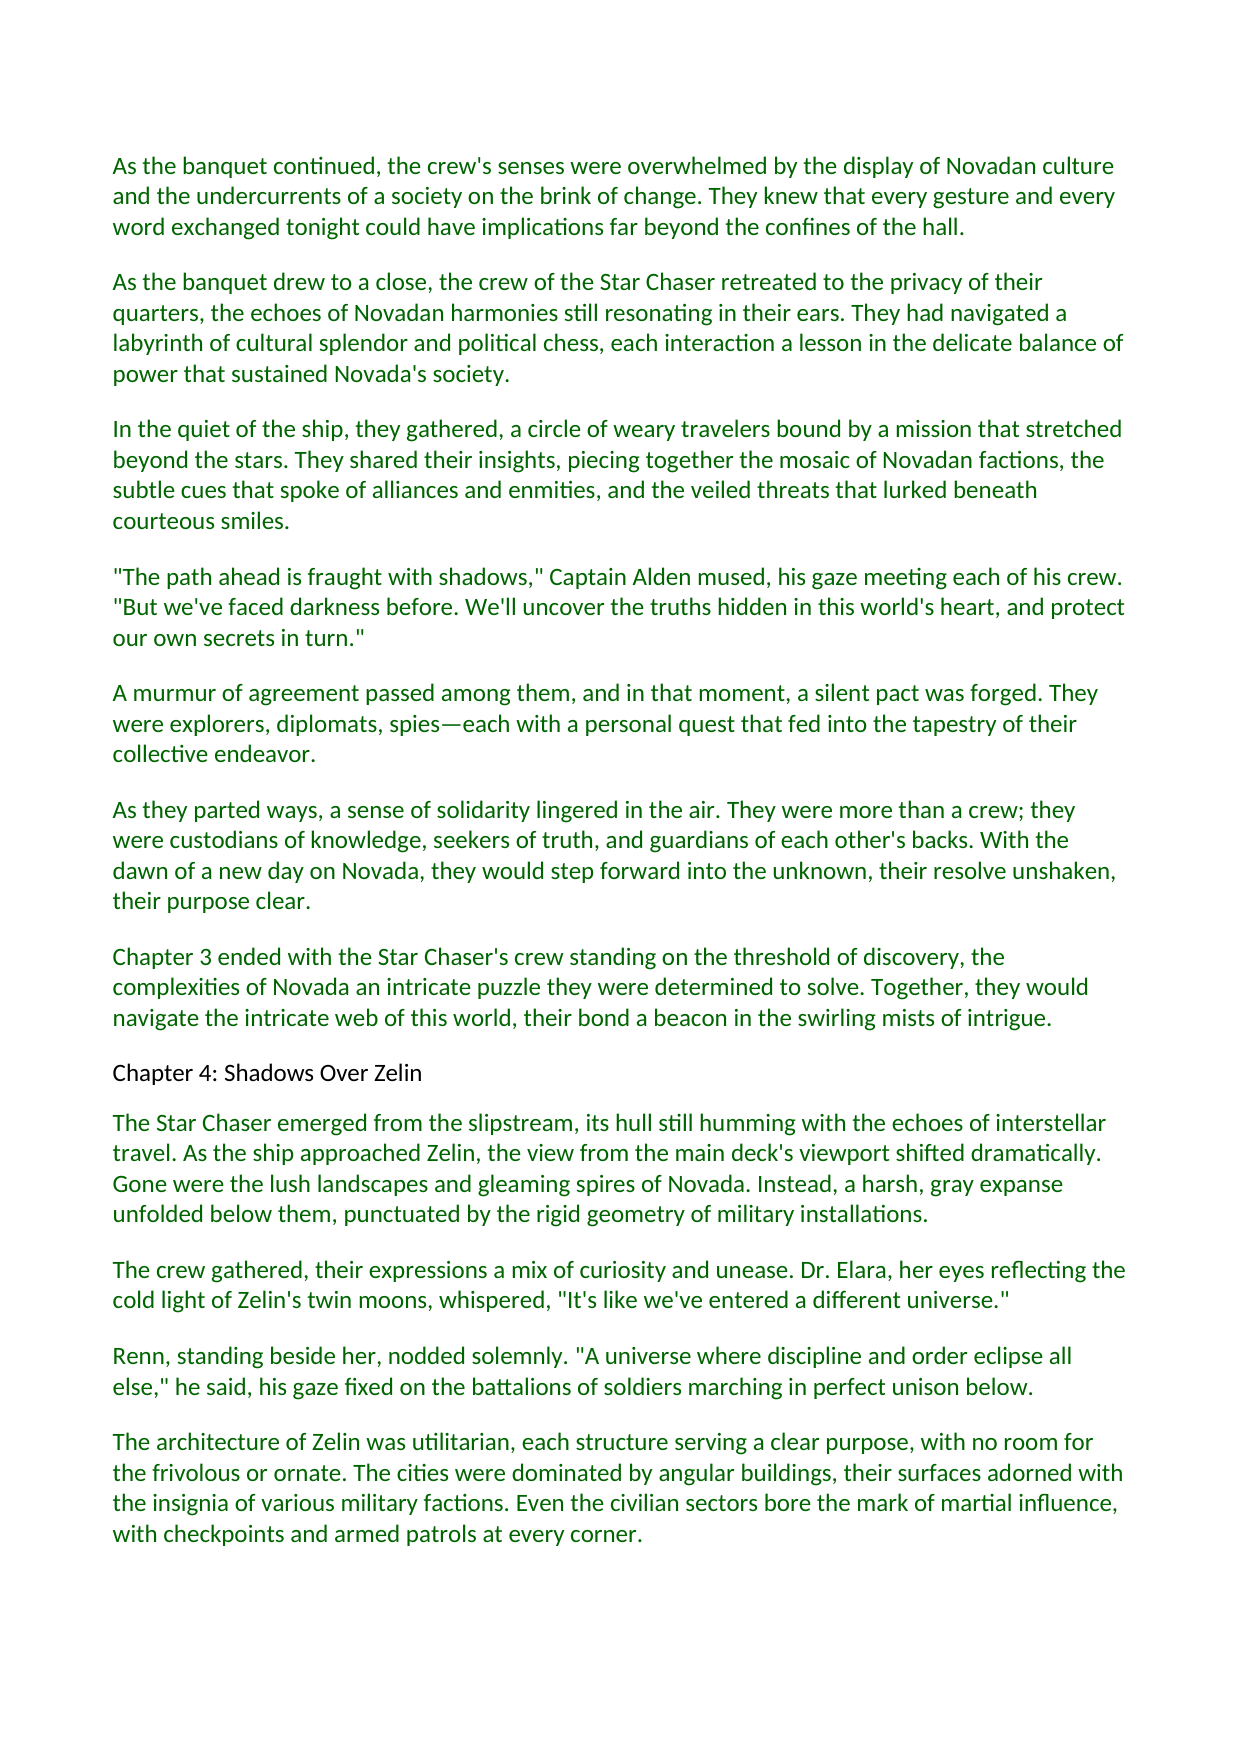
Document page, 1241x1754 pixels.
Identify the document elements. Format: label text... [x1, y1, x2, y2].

text The architecture of Zelin was utilitarian, each structure serving a clear purpose, with no room for the frivolous or ornate. The cities were dominated by angular buildings, their surfaces adorned with the insignia of various military factions. Even the civilian sectors bore the mark of martial influence, with checkpoints and armed patrols at every corner. [112, 1426, 1128, 1548]
text As the banquet drew to a close, the crew of the Star Chaser retreated to the privacy of their quarters, the echoes of Novadan harmonies still resonating in their ears. They had navigated a labyrinth of cultural splendor and political chess, each interaction a lesson in the delicate balance of power that sustained Novada's society. [112, 267, 1128, 389]
text Renn, standing beside her, nodded solemnly. "A universe where discipline and order eclipse all else," he said, his gaze fixed on the battalions of soldiers marching in perfect unison below. [112, 1340, 1128, 1401]
text As the banquet continued, the crew's senses were overwhelmed by the display of Novadan culture and the undercurrents of a society on the brink of change. They knew that every gesture and every word exchanged tonight could have implications far beyond the confines of the hall. [112, 150, 1128, 242]
text Chapter 4: Shadows Over Zelin [112, 1057, 1128, 1088]
text "The path ahead is fraught with shadows," Captain Alden mused, his gaze meeting each of his crew. "But we've faced darkness before. We'll uncover the truths hidden in this world's heart, and protect our own secrets in turn." [112, 561, 1128, 652]
text A murmur of agreement passed among them, and in that moment, a silent pact was forged. They were explorers, diplomats, spies—each with a personal quest that fed into the tapestry of their collective endeavor. [112, 677, 1128, 769]
text The Star Chaser emerged from the slipstream, its hull still humming with the echoes of interstellar travel. As the ship approached Zelin, the view from the main deck's viewport shifted dramatically. Gone were the lush landscapes and gleaming spires of Novada. Instead, a harsh, gray expanse unfolded below them, punctuated by the rigid geometry of military installations. [112, 1107, 1128, 1229]
text As they parted ways, a sense of solidarity lingered in the air. They were more than a crew; they were custodians of knowledge, seekers of truth, and guardians of each other's backs. With the dawn of a new day on Novada, they would step forward into the unknown, their resolve unshaken, their purpose clear. [112, 794, 1128, 916]
text The crew gathered, their expressions a mix of curiosity and unease. Dr. Elara, her eyes reflecting the cold light of Zelin's twin moons, whispered, "It's like we've entered a different universe." [112, 1254, 1128, 1315]
text Chapter 3 ended with the Star Chaser's crew standing on the threshold of discovery, the complexities of Novada an intricate puzzle they were determined to solve. Together, they would navigate the intricate web of this world, their bond a beacon in the swirling mists of intrigue. [112, 941, 1128, 1032]
text In the quiet of the ship, they gathered, a circle of weary travelers bound by a mission that stretched beyond the stars. They shared their insights, piecing together the mosaic of Novadan factions, the subtle cues that spoke of alliances and enmities, and the veiled threats that lurked beneath courteous smiles. [112, 414, 1128, 536]
